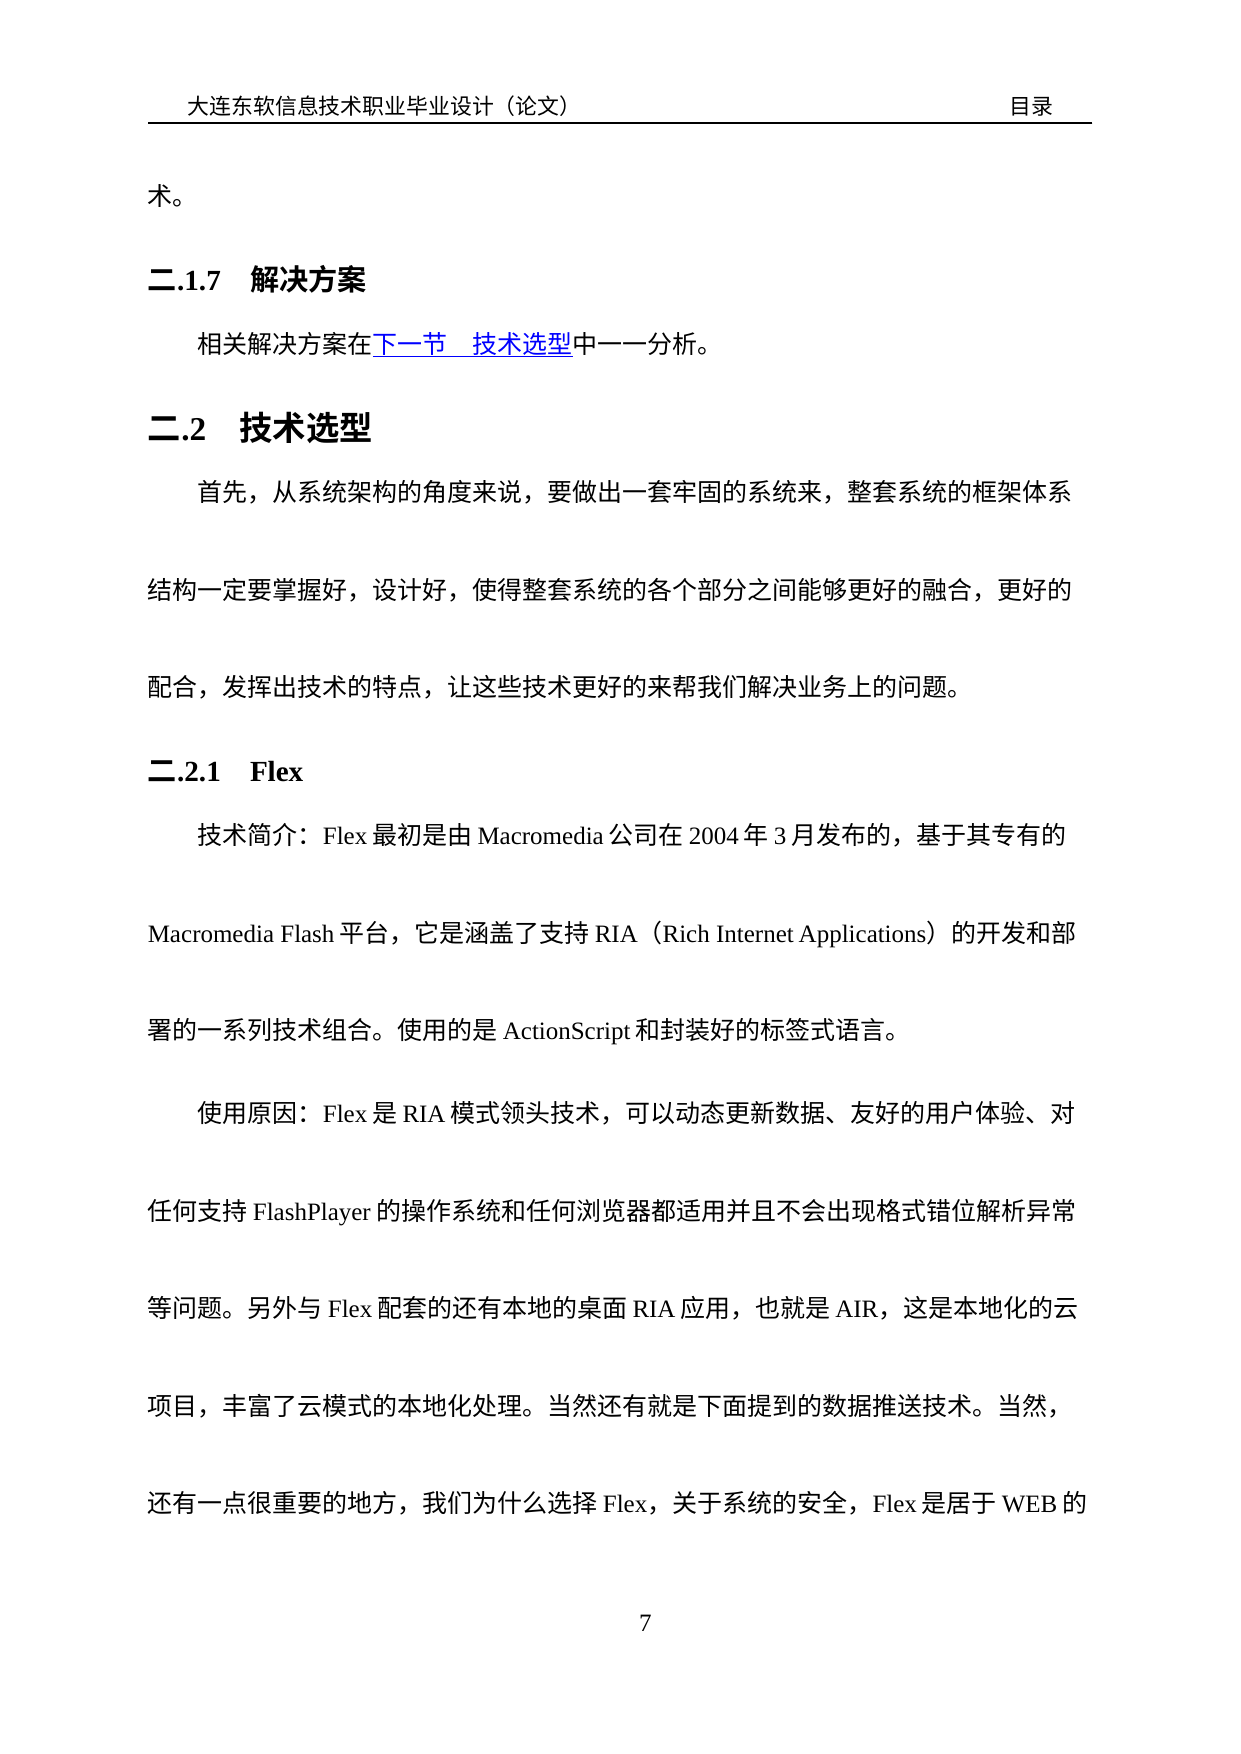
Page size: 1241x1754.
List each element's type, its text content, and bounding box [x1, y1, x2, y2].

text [148, 1079, 1092, 1534]
subtitle Flex [148, 736, 1092, 801]
text 首先，从系统架构的角度来说，要做出一套牢固的系统来，整套系统的框架体系结构一定要掌握好，设计好，使得整套系统的各个部分之间能够更好的融合，更好的配合，发挥出技术的特点，让这些技术更好的来帮我们解决业务上的问题。 [148, 458, 1092, 718]
text 相关解决方案在下一节 技术选型中一一分析。 [148, 310, 1092, 375]
text 技术简介：Flex最初是由Macromedia公司在2004年3月发布的，基于其专有的Macromedia Flash平台，它是涵盖了支持RIA（Rich Internet Applications）的开发和部署的一系列技术组合。使用的是ActionScript和封装好的标签式语言。 [148, 801, 1092, 1061]
subtitle 解决方案 [148, 245, 1092, 310]
subtitle 技术选型 [148, 393, 1092, 458]
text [148, 162, 1092, 227]
